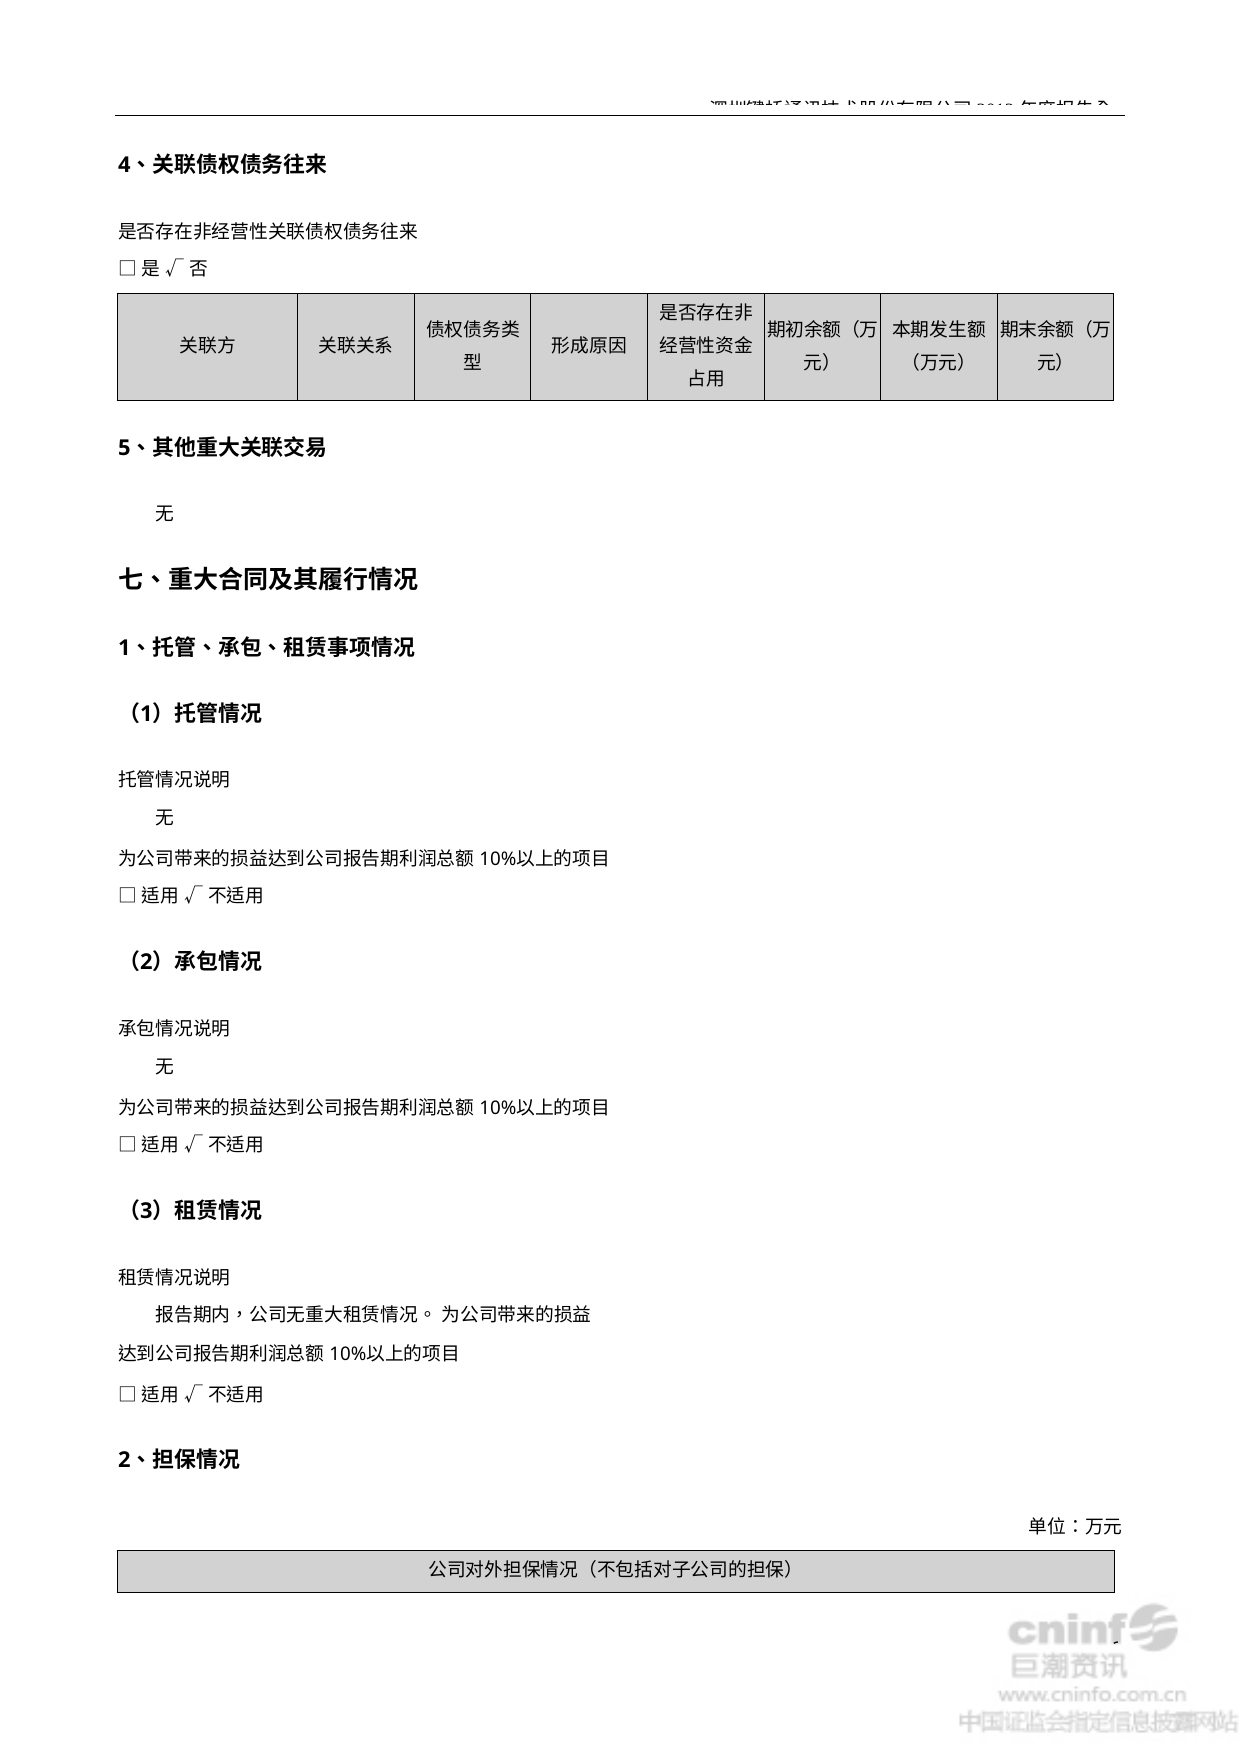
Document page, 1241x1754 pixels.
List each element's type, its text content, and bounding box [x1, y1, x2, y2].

text 托管情况说明 无 [118, 767, 232, 830]
text 租赁情况说明 [118, 1264, 1123, 1290]
text □ 是 √ 否 [118, 256, 1123, 281]
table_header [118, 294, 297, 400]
subtitle 1、托管、承包、租赁事项情况 [118, 631, 1123, 661]
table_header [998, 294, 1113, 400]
text 为公司带来的损益达到公司报告期利润总额 10%以上的项目 [118, 845, 1123, 871]
subtitle （2）承包情况 [118, 946, 1123, 976]
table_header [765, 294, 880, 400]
text 无 [156, 501, 1123, 526]
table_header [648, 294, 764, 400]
text □ 适用 √ 不适用 [118, 1381, 1123, 1406]
subtitle （1）托管情况 [118, 698, 1123, 728]
subtitle 5、其他重大关联交易 [118, 432, 1123, 462]
subtitle 七、重大合同及其履行情况 [118, 562, 1123, 596]
text 是否存在非经营性关联债权债务往来 [118, 218, 1123, 244]
subtitle 4、关联债权债务往来 [118, 149, 1123, 179]
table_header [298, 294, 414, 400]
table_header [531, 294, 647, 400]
text 单位：万元 [102, 1513, 1122, 1538]
text □ 适用 √ 不适用 [118, 1132, 1123, 1157]
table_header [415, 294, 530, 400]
text 为公司带来的损益达到公司报告期利润总额 10%以上的项目 [118, 1094, 1123, 1120]
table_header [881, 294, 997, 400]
subtitle 2、担保情况 [118, 1444, 1123, 1474]
text □ 适用 √ 不适用 [118, 883, 1123, 908]
text 报告期内，公司无重大租赁情况。 为公司带来的损益达到公司报告期利润总额 10%以上的项目 [118, 1302, 603, 1365]
picture [958, 1593, 1241, 1754]
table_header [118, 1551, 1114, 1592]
subtitle （3）租赁情况 [118, 1195, 1123, 1225]
text 承包情况说明 无 [118, 1015, 232, 1079]
